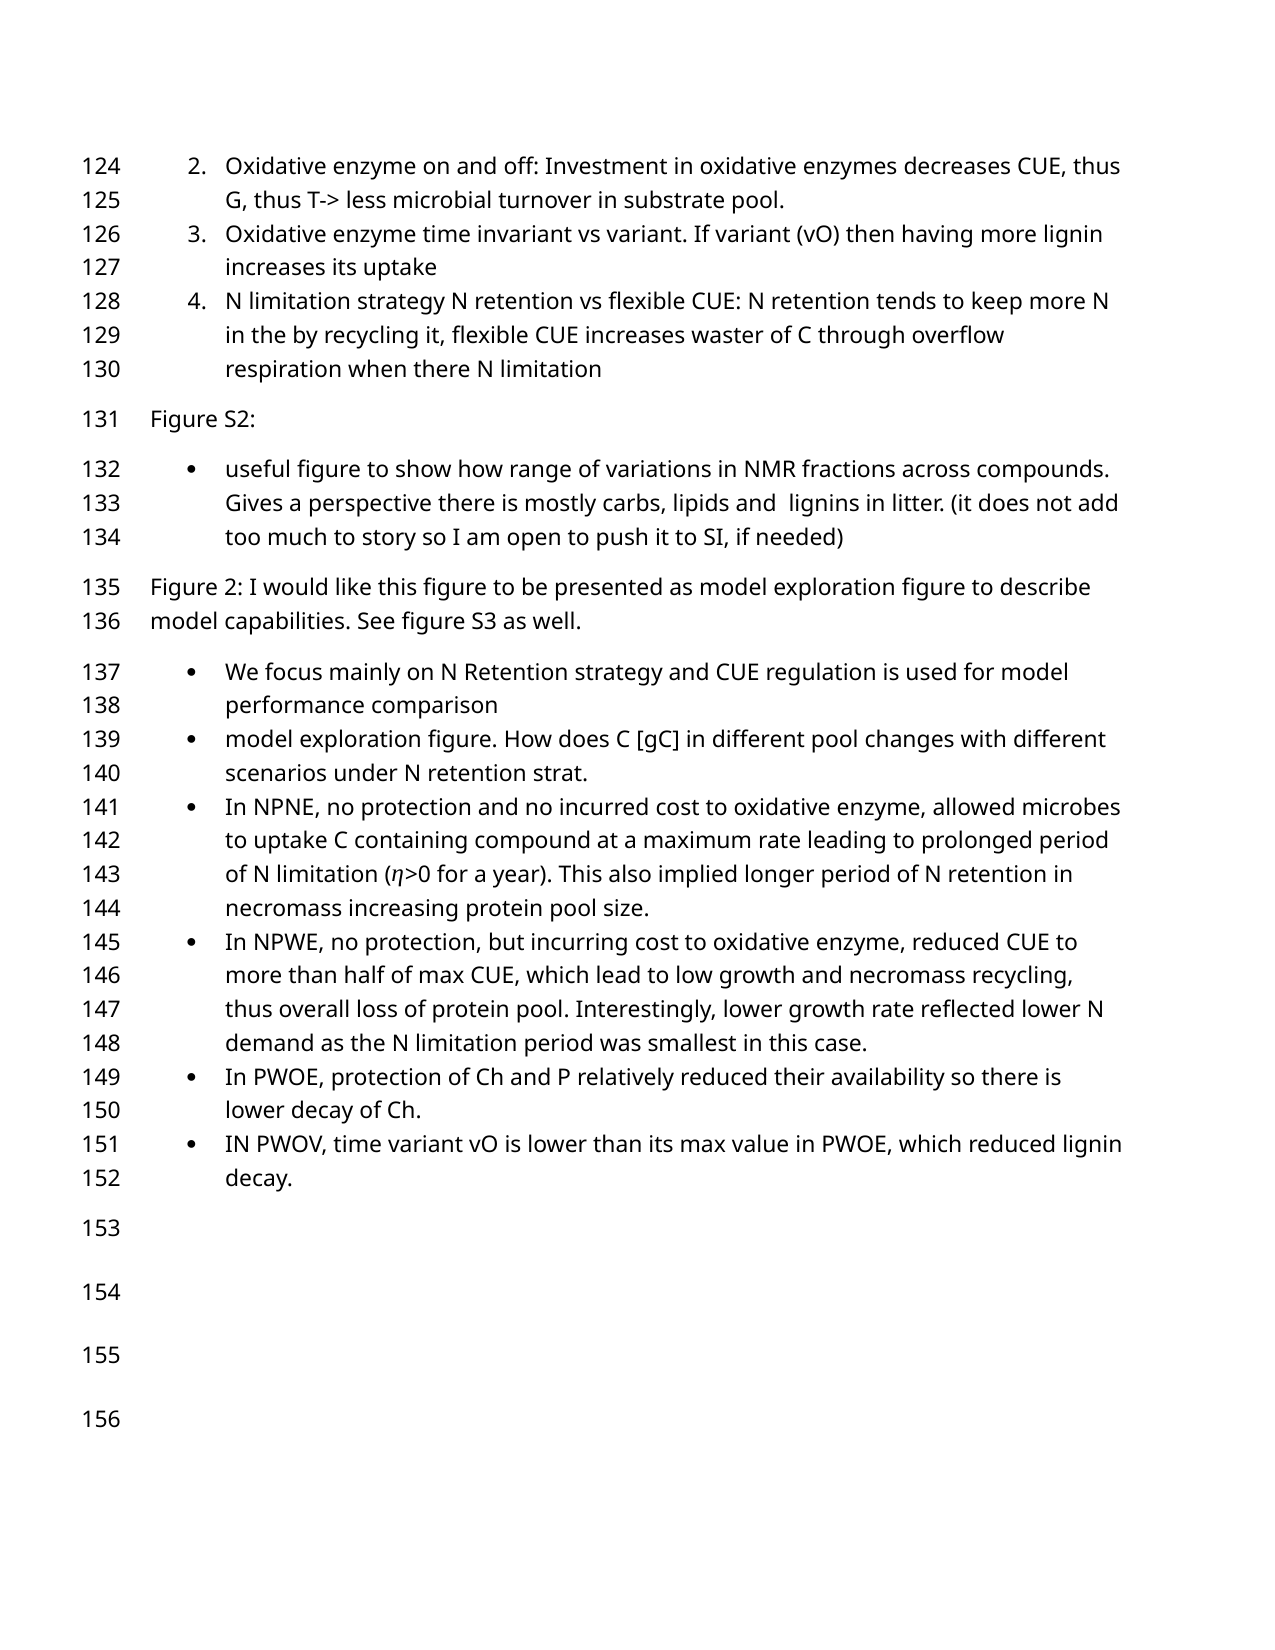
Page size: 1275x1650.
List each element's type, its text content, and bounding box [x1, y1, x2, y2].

list In PWOE, protection of Ch and P relatively reduced their availability so there is lower decay of Ch. [187, 1060, 1125, 1125]
list Oxidative enzyme on and off: Investment in oxidative enzymes decreases CUE, thus G, thus T-> less microbial turnover in substrate pool. [187, 150, 1125, 215]
list We focus mainly on N Retention strategy and CUE regulation is used for model performance comparison [187, 655, 1125, 720]
list N limitation strategy N retention vs flexible CUE: N retention tends to keep more N in the by recycling it, flexible CUE increases waster of C through overflow respiration when there N limitation [187, 285, 1125, 384]
list model exploration figure. How does C [gC] in different pool changes with different scenarios under N retention strat. [187, 723, 1125, 788]
text Figure S2: [150, 403, 1125, 434]
list useful figure to show how range of variations in NMR fractions across compounds. Gives a perspective there is mostly carbs, lipids and lignins in litter. (it does not add too much to story so I am open to push it to SI, if needed) [187, 453, 1125, 552]
list Oxidative enzyme time invariant vs variant. If variant (vO) then having more lignin increases its uptake [187, 217, 1125, 282]
list IN PWOV, time variant vO is lower than its max value in PWOE, which reduced lignin decay. [187, 1128, 1125, 1193]
list In NPNE, no protection and no incurred cost to oxidative enzyme, allowed microbes to uptake C containing compound at a maximum rate leading to prolonged period of N limitation (>0 for a year). This also implied longer period of N retention in necromass increasing protein pool size. [187, 790, 1125, 923]
list In NPWE, no protection, but incurring cost to oxidative enzyme, reduced CUE to more than half of max CUE, which lead to low growth and necromass recycling, thus overall loss of protein pool. Interestingly, lower growth rate reflected lower N demand as the N limitation period was smallest in this case. [187, 925, 1125, 1058]
text Figure 2: I would like this figure to be presented as model exploration figure to describe model capabilities. See figure S3 as well. [150, 571, 1125, 636]
